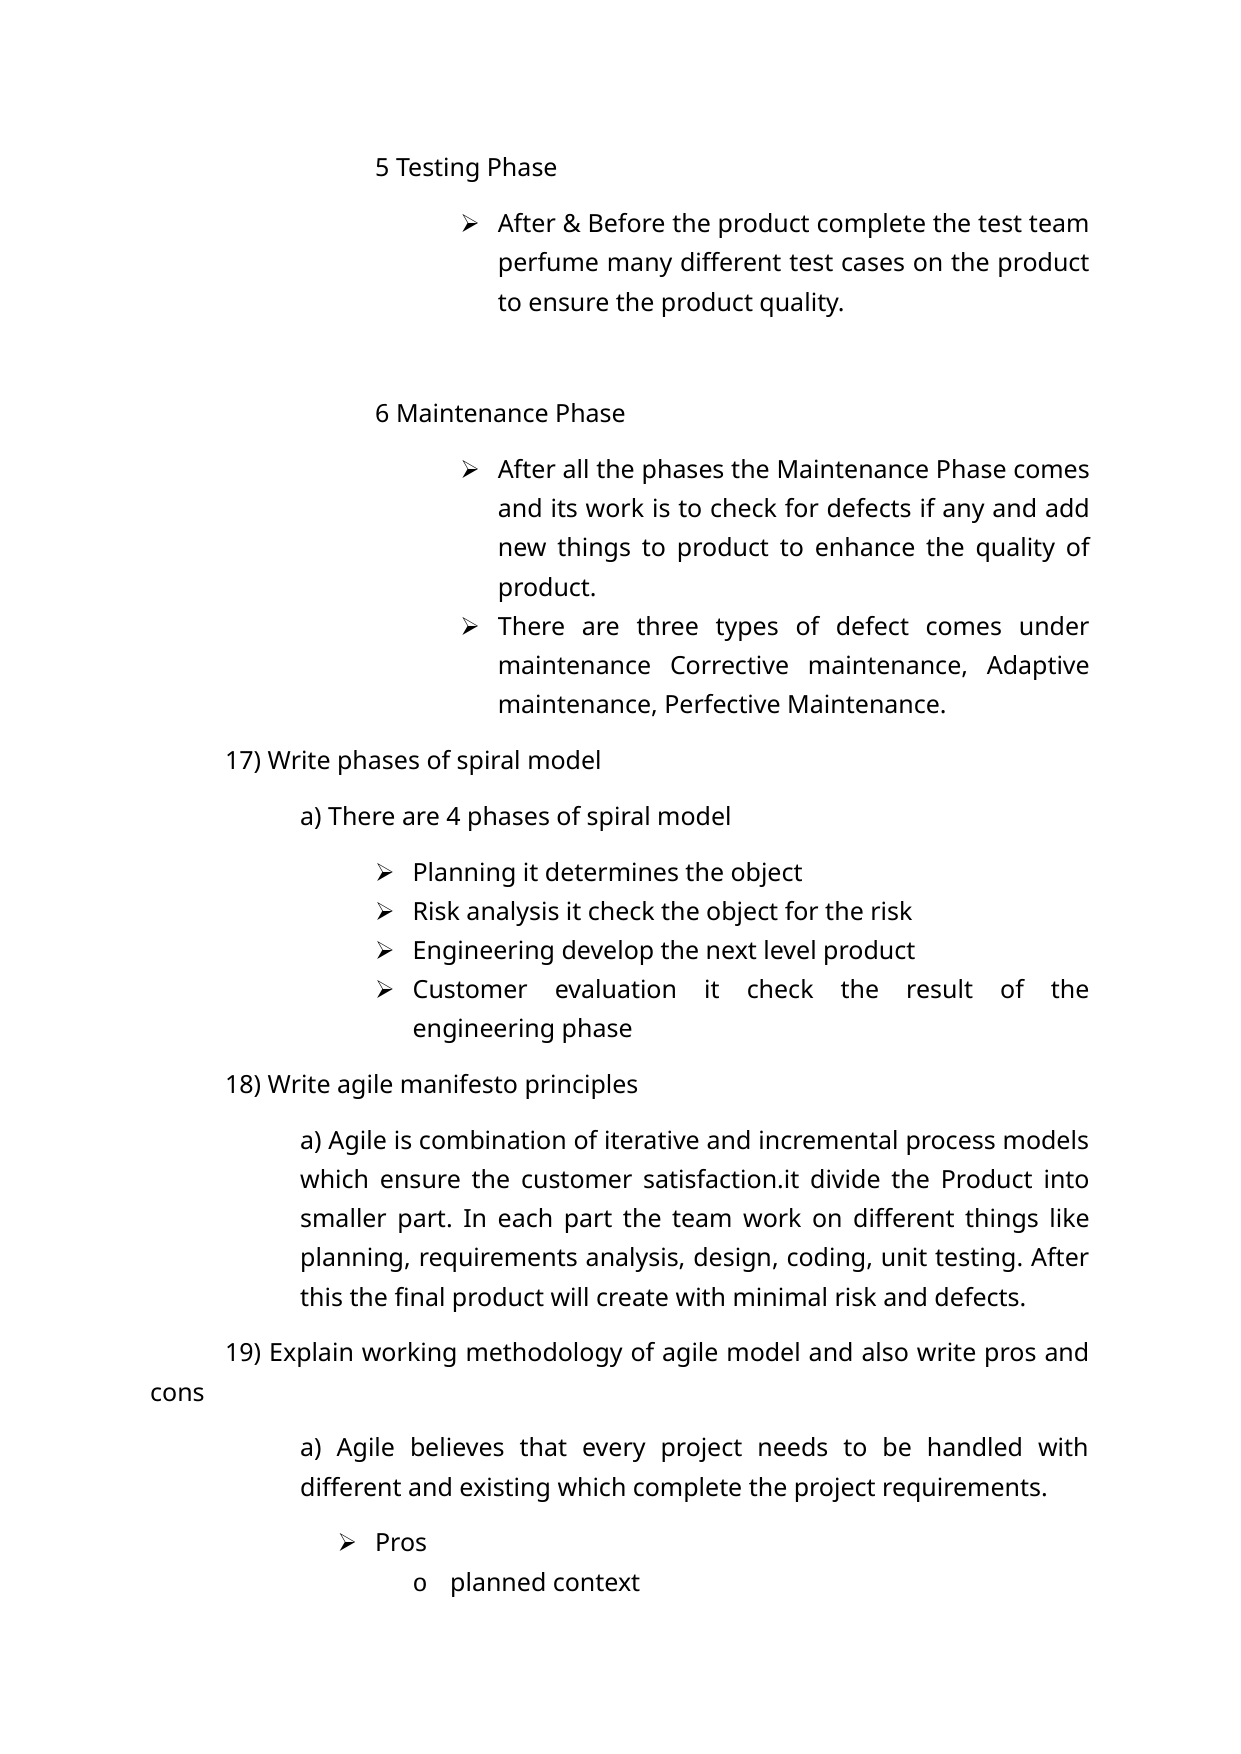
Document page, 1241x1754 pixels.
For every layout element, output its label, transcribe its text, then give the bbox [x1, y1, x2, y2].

list Planning it determines the object [375, 854, 1090, 888]
list planned context [412, 1564, 1090, 1598]
text a) Agile believes that every project needs to be handled with different and existing which complete the project requirements. [300, 1430, 1090, 1503]
text 5 Testing Phase [375, 150, 1090, 184]
list After & Before the product complete the test team perfume many different test cases on the product to ensure the product quality. [460, 206, 1090, 318]
text a) Agile is combination of iterative and incremental process models which ensure the customer satisfaction.it divide the Product into smaller part. In each part the team work on different things like planning, requirements analysis, design, coding, unit testing. After this the final product will create with minimal risk and defects. [300, 1122, 1090, 1313]
list Risk analysis it check the object for the risk [375, 893, 1090, 927]
text 18) Write agile manifesto principles [225, 1067, 1090, 1101]
text a) There are 4 phases of spiral model [150, 798, 1090, 832]
list Engineering develop the next level product [375, 932, 1090, 967]
list After all the phases the Maintenance Phase comes and its work is to check for defects if any and add new things to product to enhance the quality of product. [460, 452, 1090, 603]
text 6 Maintenance Phase [375, 396, 1090, 430]
text 19) Explain working methodology of agile model and also write pros and cons [150, 1335, 1090, 1408]
list Pros [337, 1525, 1090, 1559]
list Customer evaluation it check the result of the engineering phase [375, 972, 1090, 1045]
list There are three types of defect comes under maintenance Corrective maintenance, Adaptive maintenance, Perfective Maintenance. [460, 608, 1090, 721]
text 17) Write phases of spiral model [150, 742, 1090, 777]
